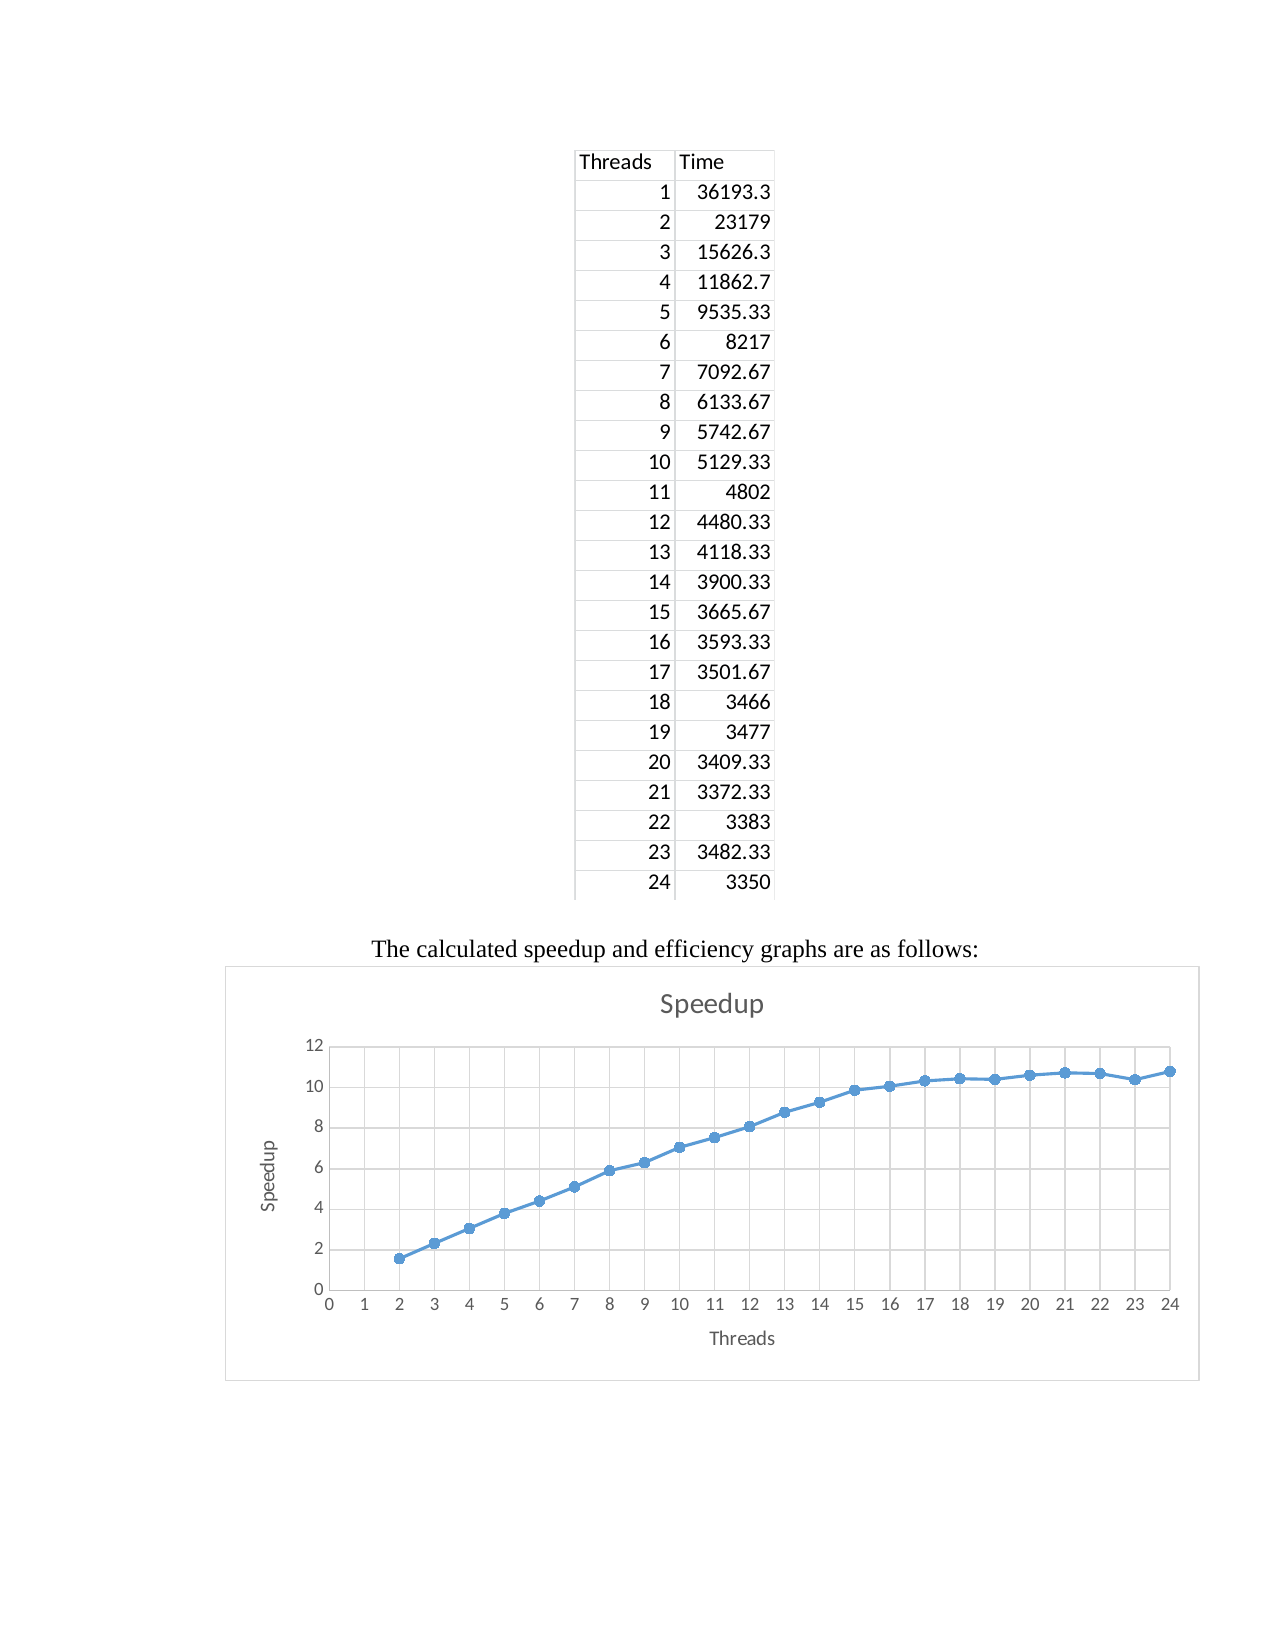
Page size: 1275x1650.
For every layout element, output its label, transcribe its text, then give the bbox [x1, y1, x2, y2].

list The calculated speedup and efficiency graphs are as follows: [225, 934, 1125, 963]
